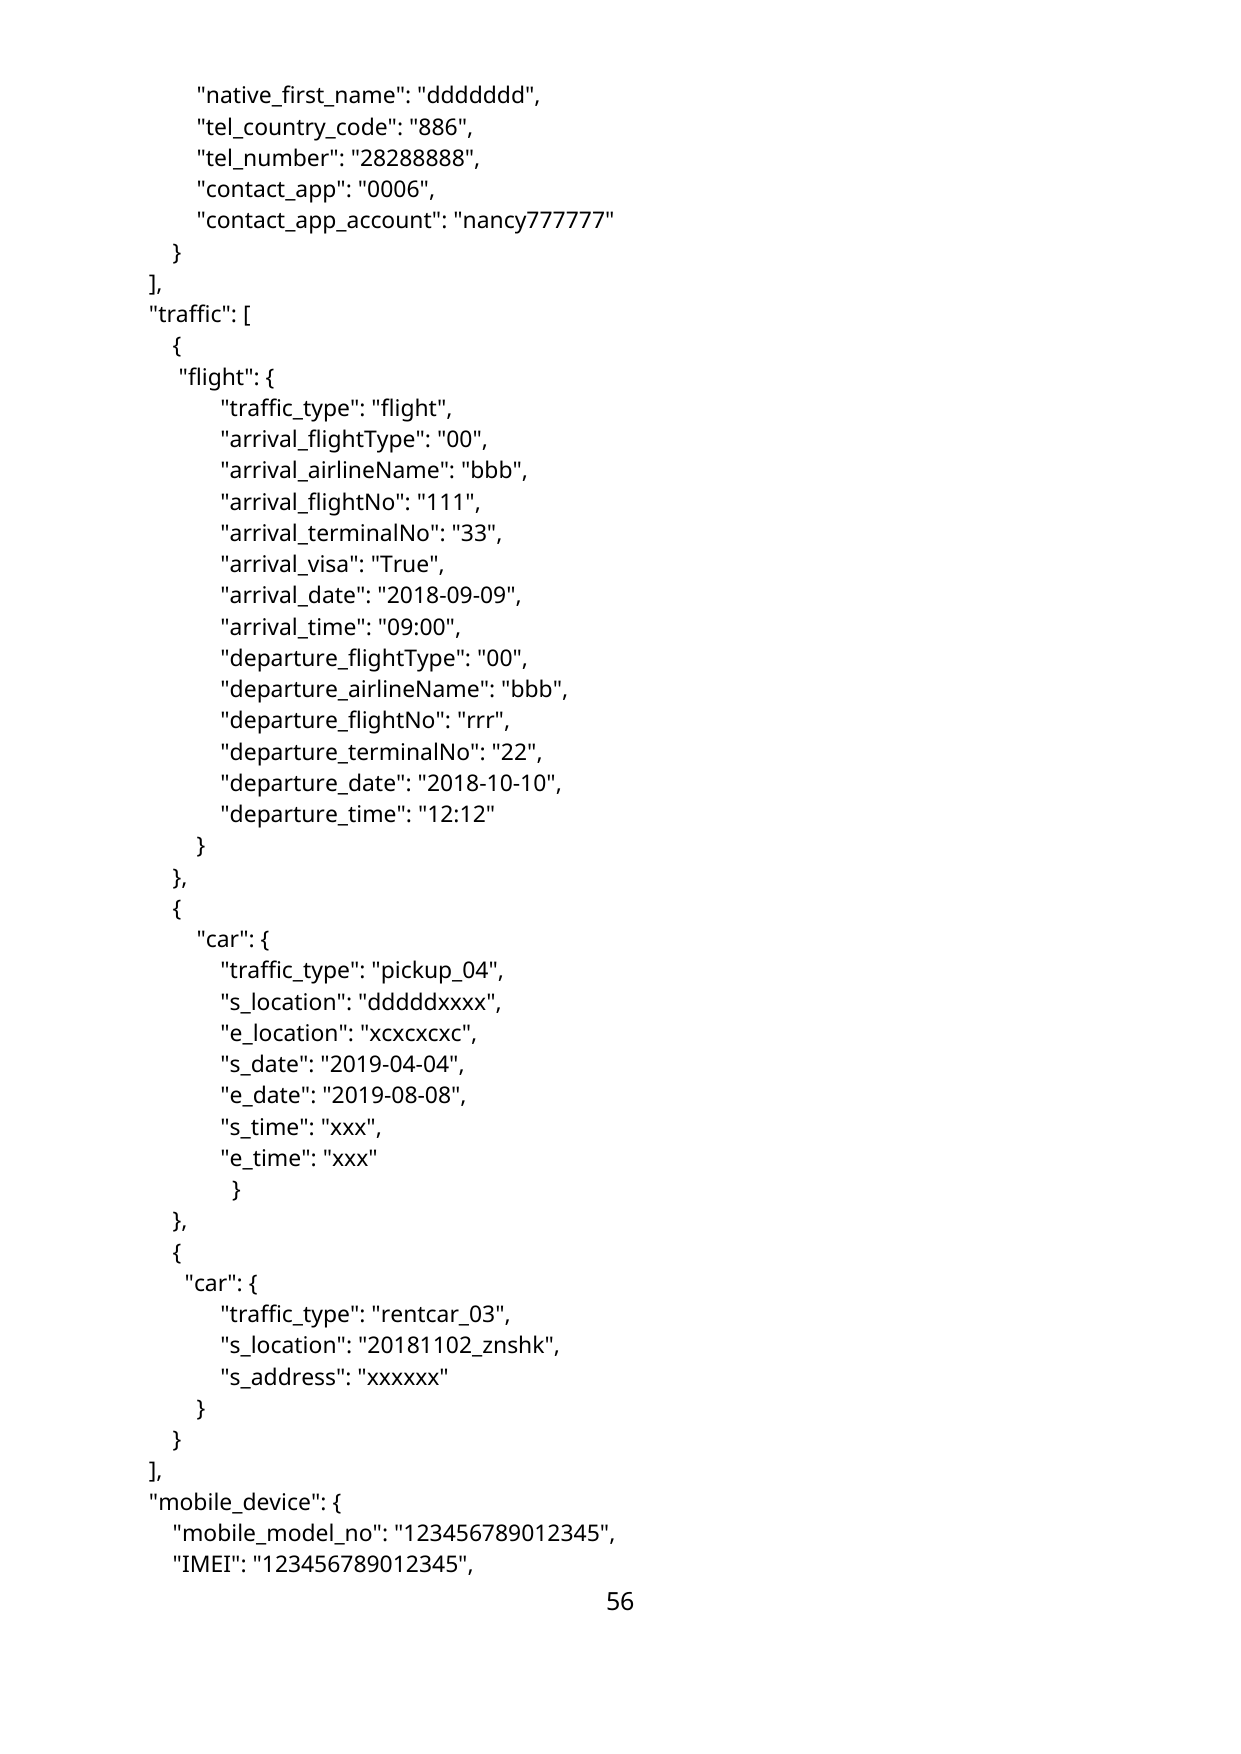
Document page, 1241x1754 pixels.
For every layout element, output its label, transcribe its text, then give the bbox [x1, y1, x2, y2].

text ], [125, 1454, 1165, 1486]
text "departure_date": "2018-10-10", [125, 767, 1165, 798]
text { [125, 1236, 1165, 1267]
text } [125, 236, 1165, 267]
text "car": { [125, 1267, 1165, 1298]
text "arrival_terminalNo": "33", [125, 517, 1165, 548]
text "arrival_time": "09:00", [125, 611, 1165, 642]
text { [125, 892, 1165, 923]
text "contact_app": "0006", [125, 173, 1165, 204]
text "traffic_type": "rentcar_03", [125, 1298, 1165, 1329]
text ], [125, 267, 1165, 298]
text } [125, 1173, 1165, 1204]
text }, [125, 1204, 1165, 1236]
text "arrival_date": "2018-09-09", [125, 579, 1165, 611]
text "departure_time": "12:12" [125, 798, 1165, 829]
text "s_date": "2019-04-04", [125, 1048, 1165, 1079]
text "e_date": "2019-08-08", [125, 1079, 1165, 1111]
text "car": { [125, 923, 1165, 954]
text "s_address": "xxxxxx" [125, 1361, 1165, 1392]
text "arrival_airlineName": "bbb", [125, 454, 1165, 486]
text "traffic_type": "pickup_04", [125, 954, 1165, 986]
text "s_time": "xxx", [125, 1111, 1165, 1142]
text "departure_flightType": "00", [125, 642, 1165, 673]
text "e_location": "xcxcxcxc", [125, 1017, 1165, 1048]
text "departure_terminalNo": "22", [125, 736, 1165, 767]
text "arrival_visa": "True", [125, 548, 1165, 579]
text "traffic_type": "flight", [125, 392, 1165, 423]
text "departure_airlineName": "bbb", [125, 673, 1165, 704]
text } [125, 1423, 1165, 1454]
text "arrival_flightNo": "111", [125, 486, 1165, 517]
text "contact_app_account": "nancy777777" [125, 204, 1165, 236]
text "IMEI": "123456789012345", [125, 1548, 1165, 1579]
text "mobile_model_no": "123456789012345", [125, 1517, 1165, 1548]
text "tel_country_code": "886", [125, 111, 1165, 142]
text "tel_number": "28288888", [125, 142, 1165, 173]
text } [125, 829, 1165, 861]
text "s_location": "20181102_znshk", [125, 1329, 1165, 1361]
text "native_first_name": "ddddddd", [125, 79, 1165, 111]
text "s_location": "dddddxxxx", [125, 986, 1165, 1017]
text "arrival_flightType": "00", [125, 423, 1165, 454]
text "flight": { [125, 361, 1165, 392]
text } [125, 1392, 1165, 1423]
text }, [125, 861, 1165, 892]
text { [125, 329, 1165, 361]
text "traffic": [ [125, 298, 1165, 329]
text "mobile_device": { [125, 1486, 1165, 1517]
text "e_time": "xxx" [125, 1142, 1165, 1173]
text "departure_flightNo": "rrr", [125, 704, 1165, 736]
